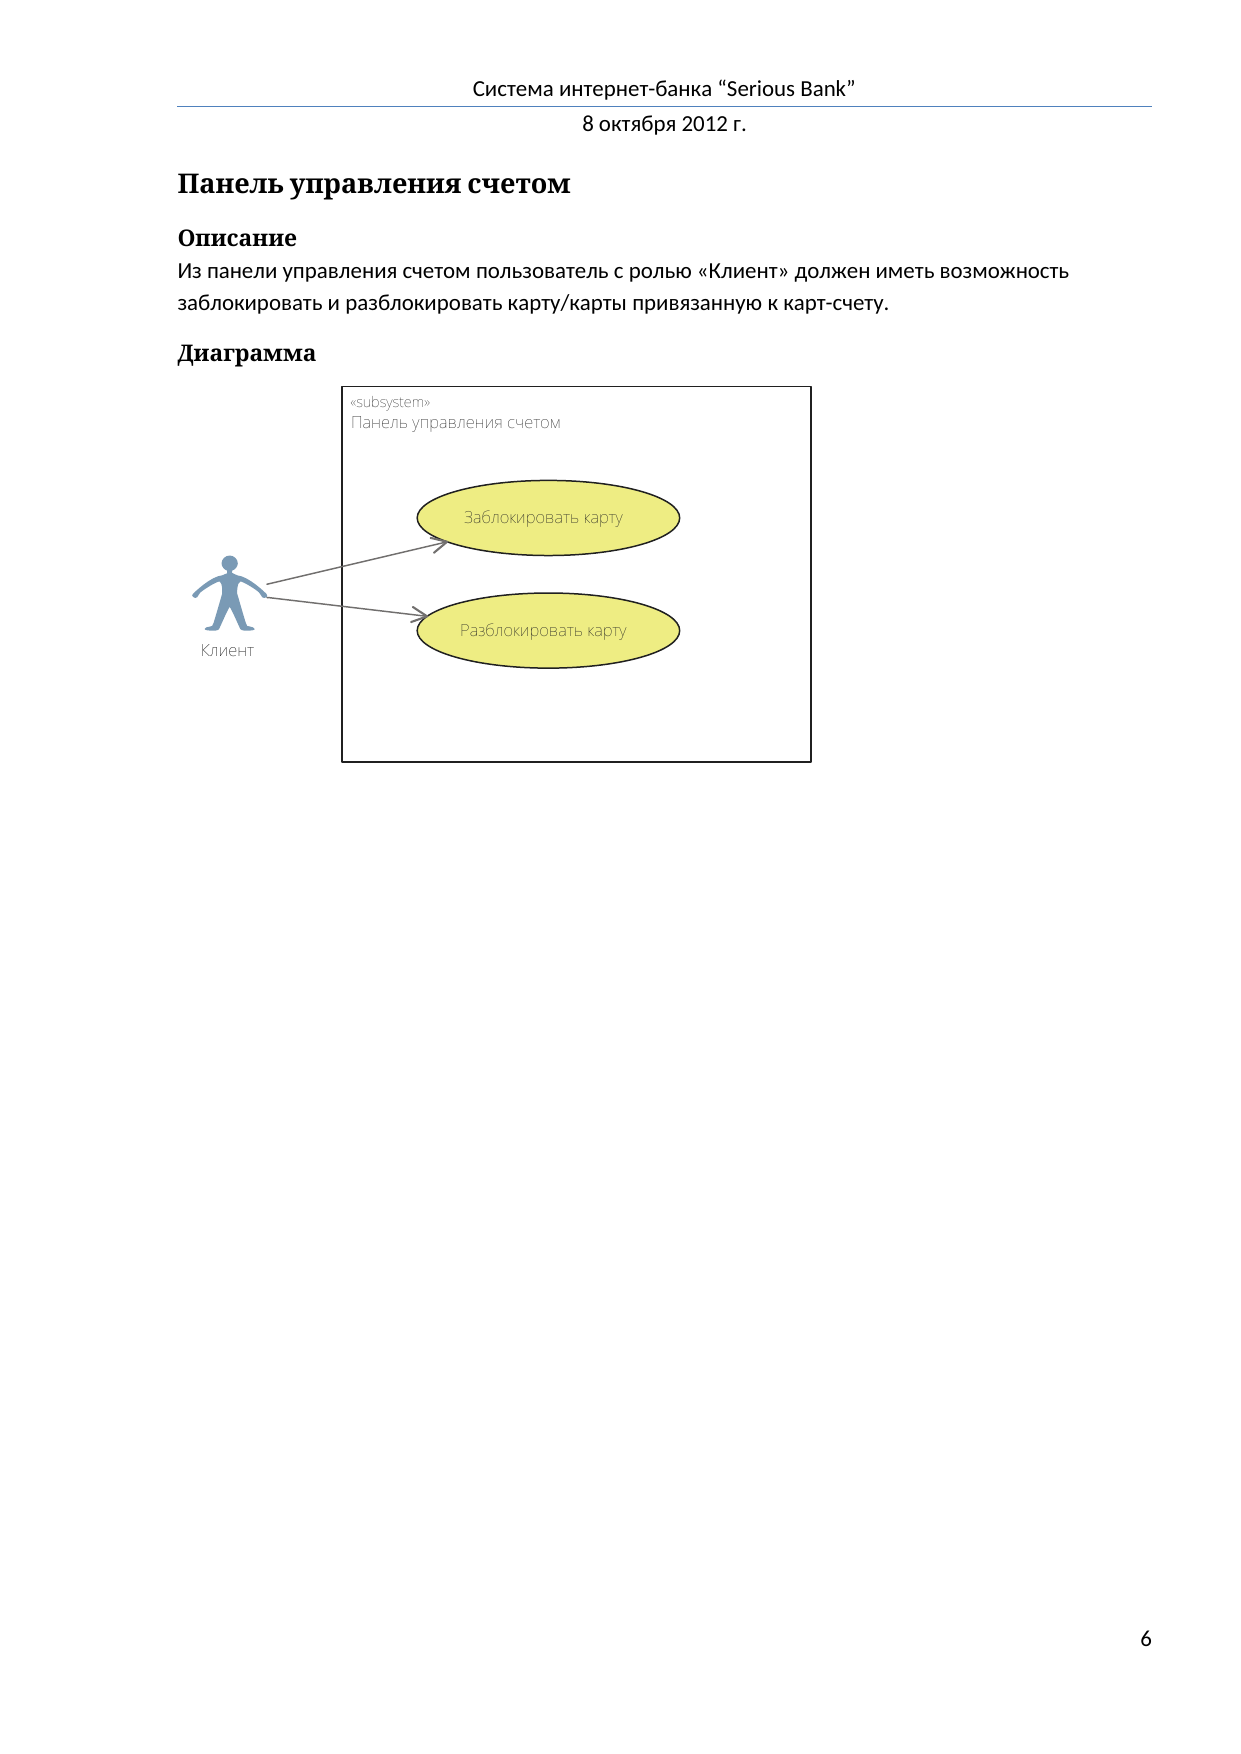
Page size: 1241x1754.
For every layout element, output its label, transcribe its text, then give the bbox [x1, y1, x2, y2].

subtitle Описание [177, 226, 1152, 252]
text Из панели управления счетом пользователь с ролью «Клиент» должен иметь возможность заблокировать и разблокировать карту/карты привязанную к карт-счету. [177, 256, 1152, 316]
subtitle Панель управления счетом [177, 169, 1152, 200]
subtitle Диаграмма [177, 341, 1152, 368]
